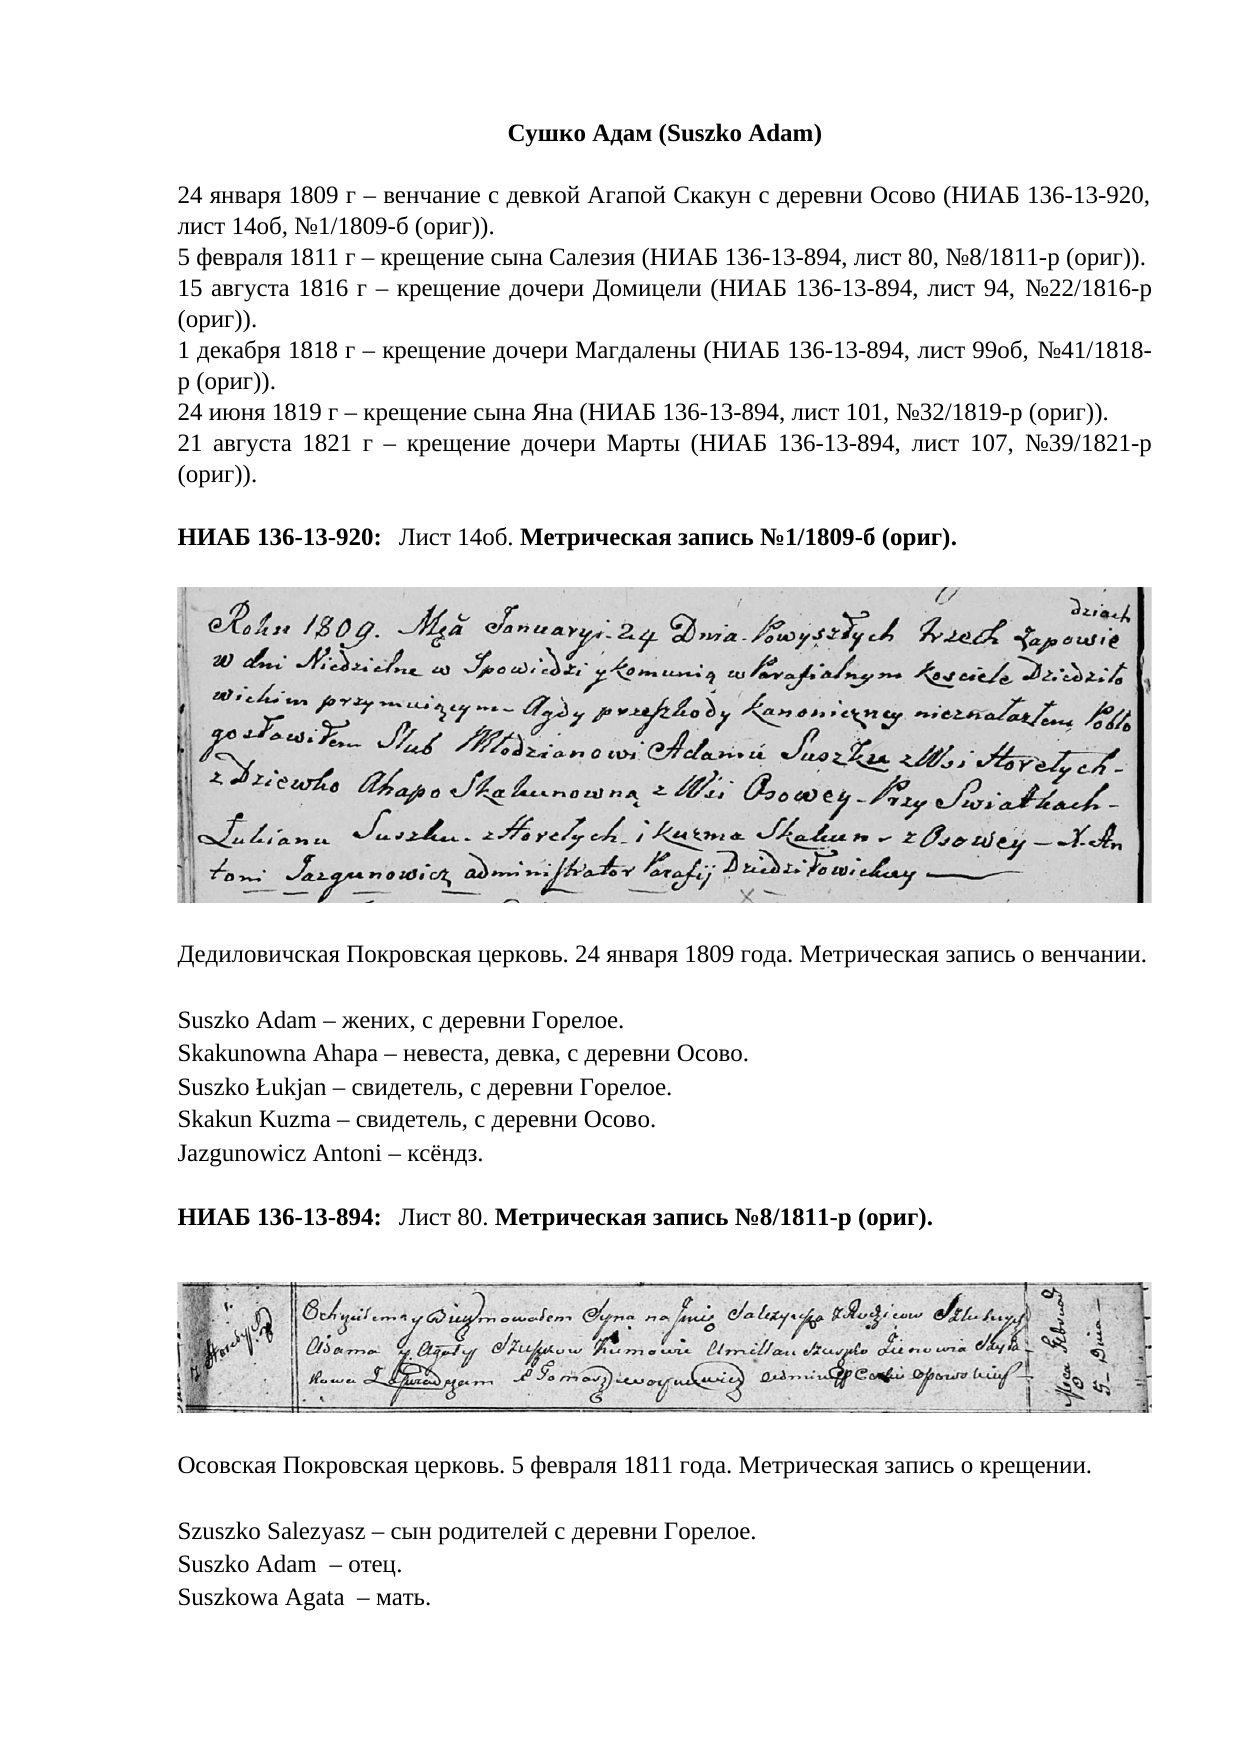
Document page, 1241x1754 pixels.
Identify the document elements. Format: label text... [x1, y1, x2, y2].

text 21 августа 1821 г – крещение дочери Марты (НИАБ 136-13-894, лист 107, №39/1821-р (ориг)). [177, 428, 1152, 488]
text 24 июня 1819 г – крещение сына Яна (НИАБ 136-13-894, лист 101, №32/1819-р (ориг)). [177, 397, 1152, 426]
text Сушко Адам (Suszko Adam) [177, 118, 1152, 147]
text 15 августа 1816 г – крещение дочери Домицели (НИАБ 136-13-894, лист 94, №22/1816-р (ориг)). [177, 273, 1152, 333]
text Suszko Adam – отец. [177, 1549, 1152, 1578]
text 1 декабря 1818 г – крещение дочери Магдалены (НИАБ 136-13-894, лист 99об, №41/1818-р (ориг)). [177, 335, 1152, 395]
picture [177, 587, 1152, 903]
picture [177, 1282, 1152, 1413]
text Дедиловичская Покровская церковь. 24 января 1809 года. Метрическая запись о венчании. [177, 939, 1152, 968]
text Suszkowa Agata – мать. [177, 1582, 1152, 1611]
text Suszko Adam – жених, с деревни Горелое. [177, 1006, 1152, 1034]
text Skakunowna Ahapa – невеста, девка, с деревни Осовo. [177, 1038, 1152, 1067]
text Suszko Łukjan – свидетель, с деревни Горелое. [177, 1072, 1152, 1100]
text Jazgunowicz Antoni – ксёндз. [177, 1138, 1152, 1166]
text 24 января 1809 г – венчание с девкой Агапой Скакун с деревни Осово (НИАБ 136-13-920, лист 14об, №1/1809-б (ориг)). [177, 180, 1152, 240]
text Осовская Покровская церковь. 5 февраля 1811 года. Метрическая запись о крещении. [177, 1450, 1152, 1478]
text 5 февраля 1811 г – крещение сына Салезия (НИАБ 136-13-894, лист 80, №8/1811-р (ориг)). [177, 242, 1152, 271]
text Szuszko Salezyasz – сын родителей с деревни Горелое. [177, 1516, 1152, 1544]
text Skakun Kuzma – свидетель, с деревни Осовo. [177, 1104, 1152, 1133]
text НИАБ 136-13-920: Лист 14об. Метрическая запись №1/1809-б (ориг). [177, 522, 1152, 550]
text НИАБ 136-13-894: Лист 80. Метрическая запись №8/1811-р (ориг). [177, 1202, 1152, 1230]
